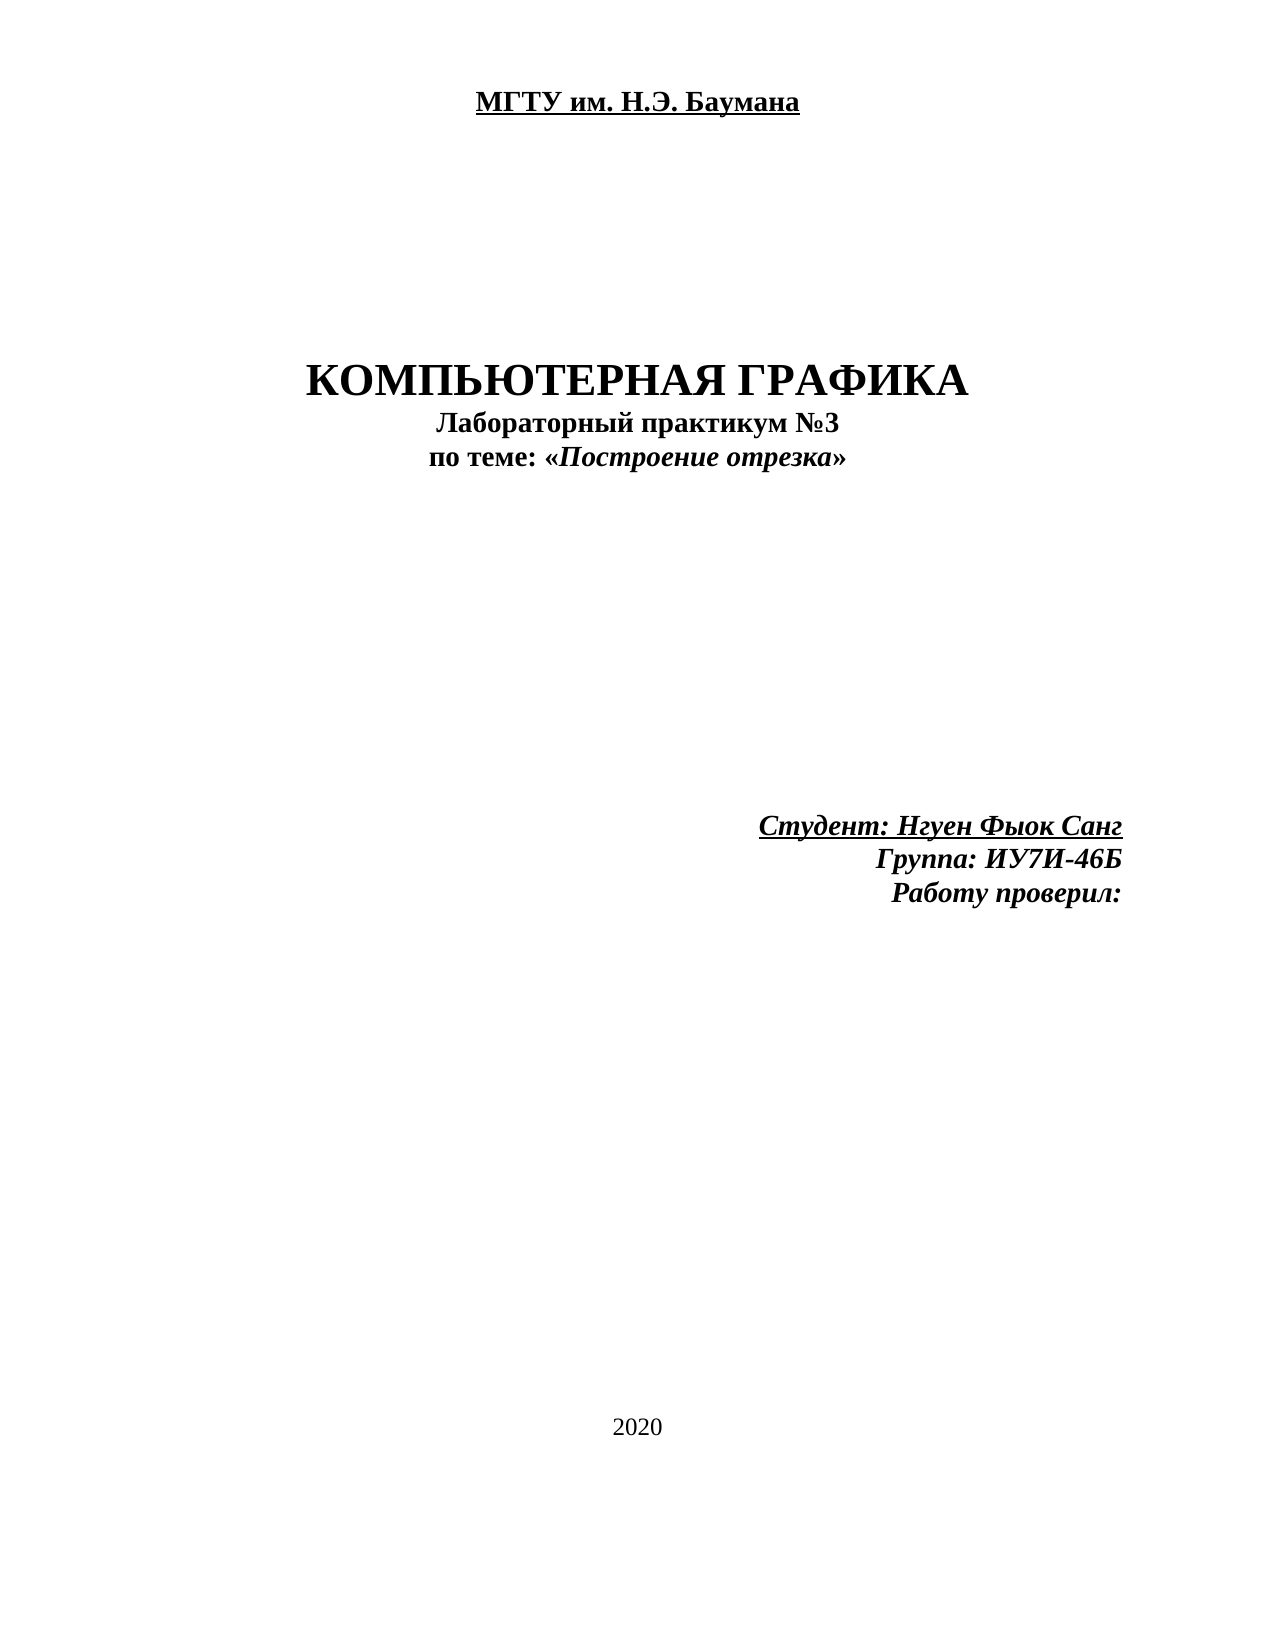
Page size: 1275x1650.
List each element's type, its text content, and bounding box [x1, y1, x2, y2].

text Студент: Нгуен Фыок Санг [450, 808, 1125, 841]
text КОМПЬЮТЕРНАЯ ГРАФИКА [150, 353, 1125, 405]
text Группa: ИУ7И-46Б [375, 841, 1125, 875]
text Работу проверил: [600, 875, 1125, 908]
text МГТУ им. Н.Э. Баумана [150, 84, 1125, 118]
text Лабораторный практикум №3 [150, 405, 1125, 439]
text по теме: «Построение отрезка» [150, 439, 1125, 472]
text 2020 [150, 1412, 1125, 1440]
